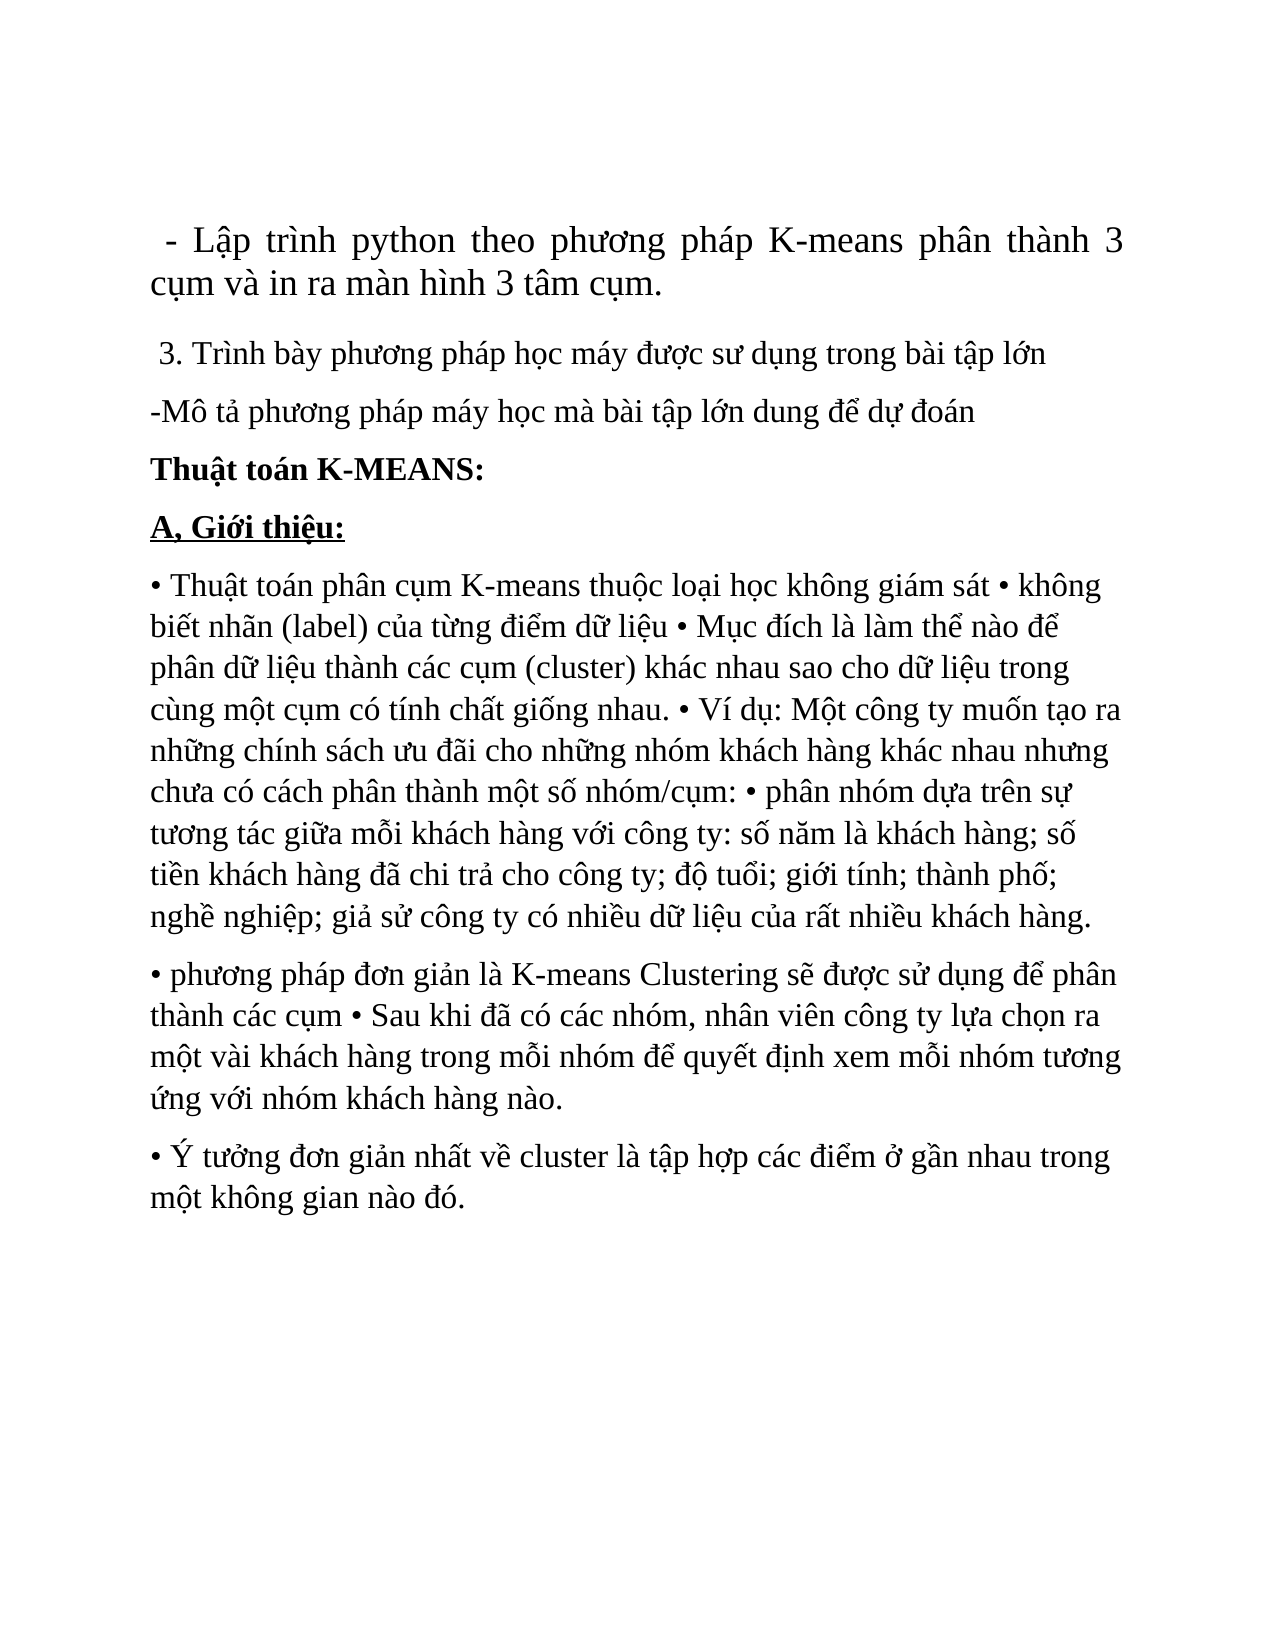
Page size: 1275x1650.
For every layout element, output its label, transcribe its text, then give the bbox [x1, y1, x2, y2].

text • phương pháp đơn giản là K-means Clustering sẽ được sử dụng để phân thành các cụm • Sau khi đã có các nhóm, nhân viên công ty lựa chọn ra một vài khách hàng trong mỗi nhóm để quyết định xem mỗi nhóm tương ứng với nhóm khách hàng nào. [150, 954, 1125, 1116]
text - Lập trình python theo phương pháp K-means phân thành 3 cụm và in ra màn hình 3 tâm cụm. [150, 217, 1125, 304]
text -Mô tả phương pháp máy học mà bài tập lớn dung để dự đoán [150, 391, 1125, 429]
text • Thuật toán phân cụm K-means thuộc loại học không giám sát • không biết nhãn (label) của từng điểm dữ liệu • Mục đích là làm thể nào để phân dữ liệu thành các cụm (cluster) khác nhau sao cho dữ liệu trong cùng một cụm có tính chất giống nhau. • Ví dụ: Một công ty muốn tạo ra những chính sách ưu đãi cho những nhóm khách hàng khác nhau nhưng chưa có cách phân thành một số nhóm/cụm: • phân nhóm dựa trên sự tương tác giữa mỗi khách hàng với công ty: số năm là khách hàng; số tiền khách hàng đã chi trả cho công ty; độ tuổi; giới tính; thành phố; nghề nghiệp; giả sử công ty có nhiều dữ liệu của rất nhiều khách hàng. [150, 565, 1125, 934]
text 3. Trình bày phương pháp học máy được sư dụng trong bài tập lớn [150, 333, 1125, 371]
text Thuật toán K-MEANS: [150, 449, 1125, 487]
text • Ý tưởng đơn giản nhất về cluster là tập hợp các điểm ở gần nhau trong một không gian nào đó. [150, 1136, 1125, 1216]
text A, Giới thiệu: [150, 507, 1125, 545]
